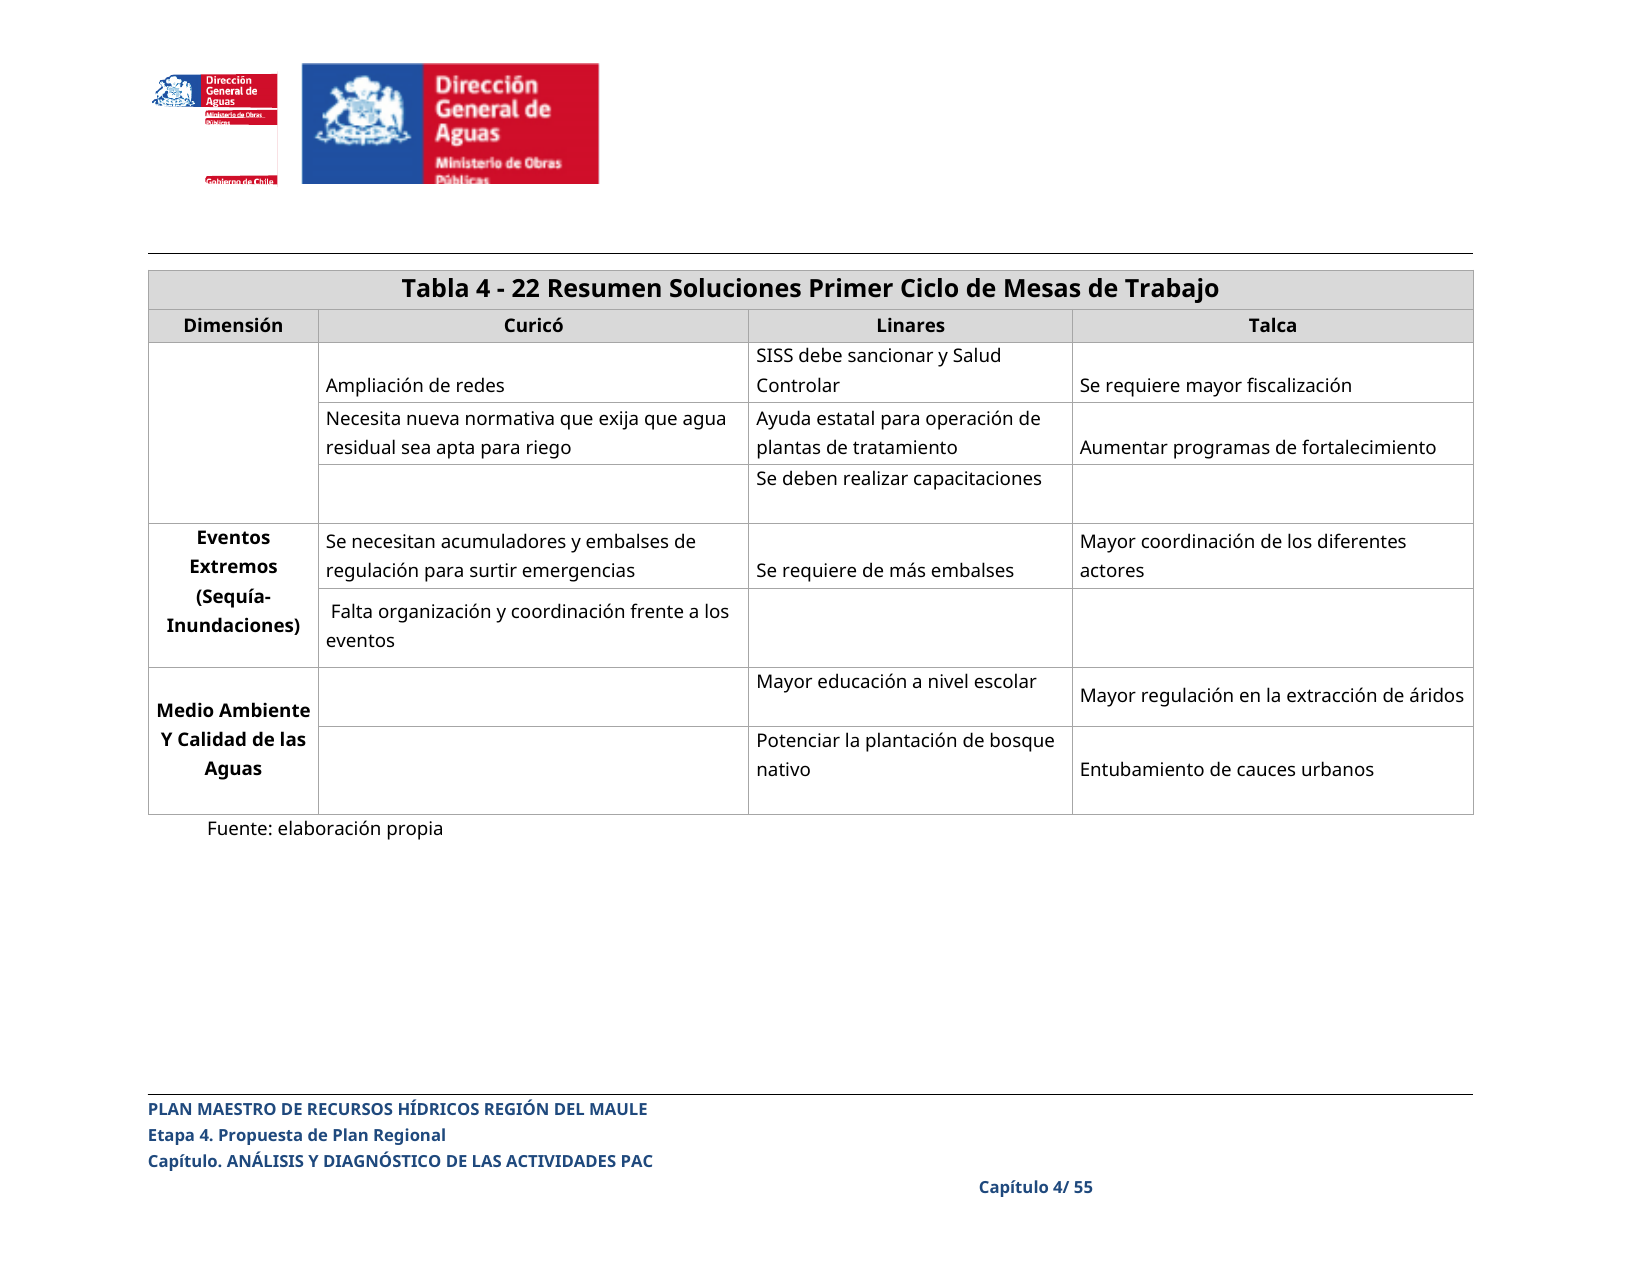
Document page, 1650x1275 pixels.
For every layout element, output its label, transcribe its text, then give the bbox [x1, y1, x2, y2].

table_cell Curicó [319, 310, 748, 342]
table_header Tabla 4 - 22 Resumen Soluciones Primer Ciclo de Mesas de Trabajo [149, 271, 1473, 309]
table_cell [1073, 465, 1473, 523]
table_cell [319, 727, 748, 814]
table_cell [319, 668, 748, 726]
table_cell Mayor coordinación de los diferentes actores [1073, 524, 1473, 587]
table_cell Eventos Extremos (Sequía- Inundaciones) [149, 524, 318, 667]
table_cell Se deben realizar capacitaciones [749, 465, 1072, 523]
table_cell SISS debe sancionar y Salud Controlar [749, 343, 1072, 402]
table_cell Dimensión [149, 310, 318, 342]
text Fuente: elaboración propia [207, 815, 1473, 841]
table_cell Linares [749, 310, 1072, 342]
table_cell Entubamiento de cauces urbanos [1073, 727, 1473, 814]
table_cell [1073, 589, 1473, 667]
table_cell Ampliación de redes [319, 343, 748, 402]
table_cell Aumentar programas de fortalecimiento [1073, 403, 1473, 464]
table_cell Talca [1073, 310, 1473, 342]
table_cell Se necesitan acumuladores y embalses de regulación para surtir emergencias [319, 524, 748, 587]
table_cell Falta organización y coordinación frente a los eventos [319, 589, 748, 667]
table_cell [149, 343, 318, 523]
table_cell Se requiere de más embalses [749, 524, 1072, 587]
table_cell Mayor regulación en la extracción de áridos [1073, 668, 1473, 726]
table_cell [319, 465, 748, 523]
table_cell Necesita nueva normativa que exija que agua residual sea apta para riego [319, 403, 748, 464]
table_cell Mayor educación a nivel escolar [749, 668, 1072, 726]
table_cell Potenciar la plantación de bosque nativo [749, 727, 1072, 814]
table_cell Se requiere mayor fiscalización [1073, 343, 1473, 402]
table_cell Medio Ambiente Y Calidad de las Aguas [149, 668, 318, 814]
table_cell Ayuda estatal para operación de plantas de tratamiento [749, 403, 1072, 464]
table_cell [749, 589, 1072, 667]
